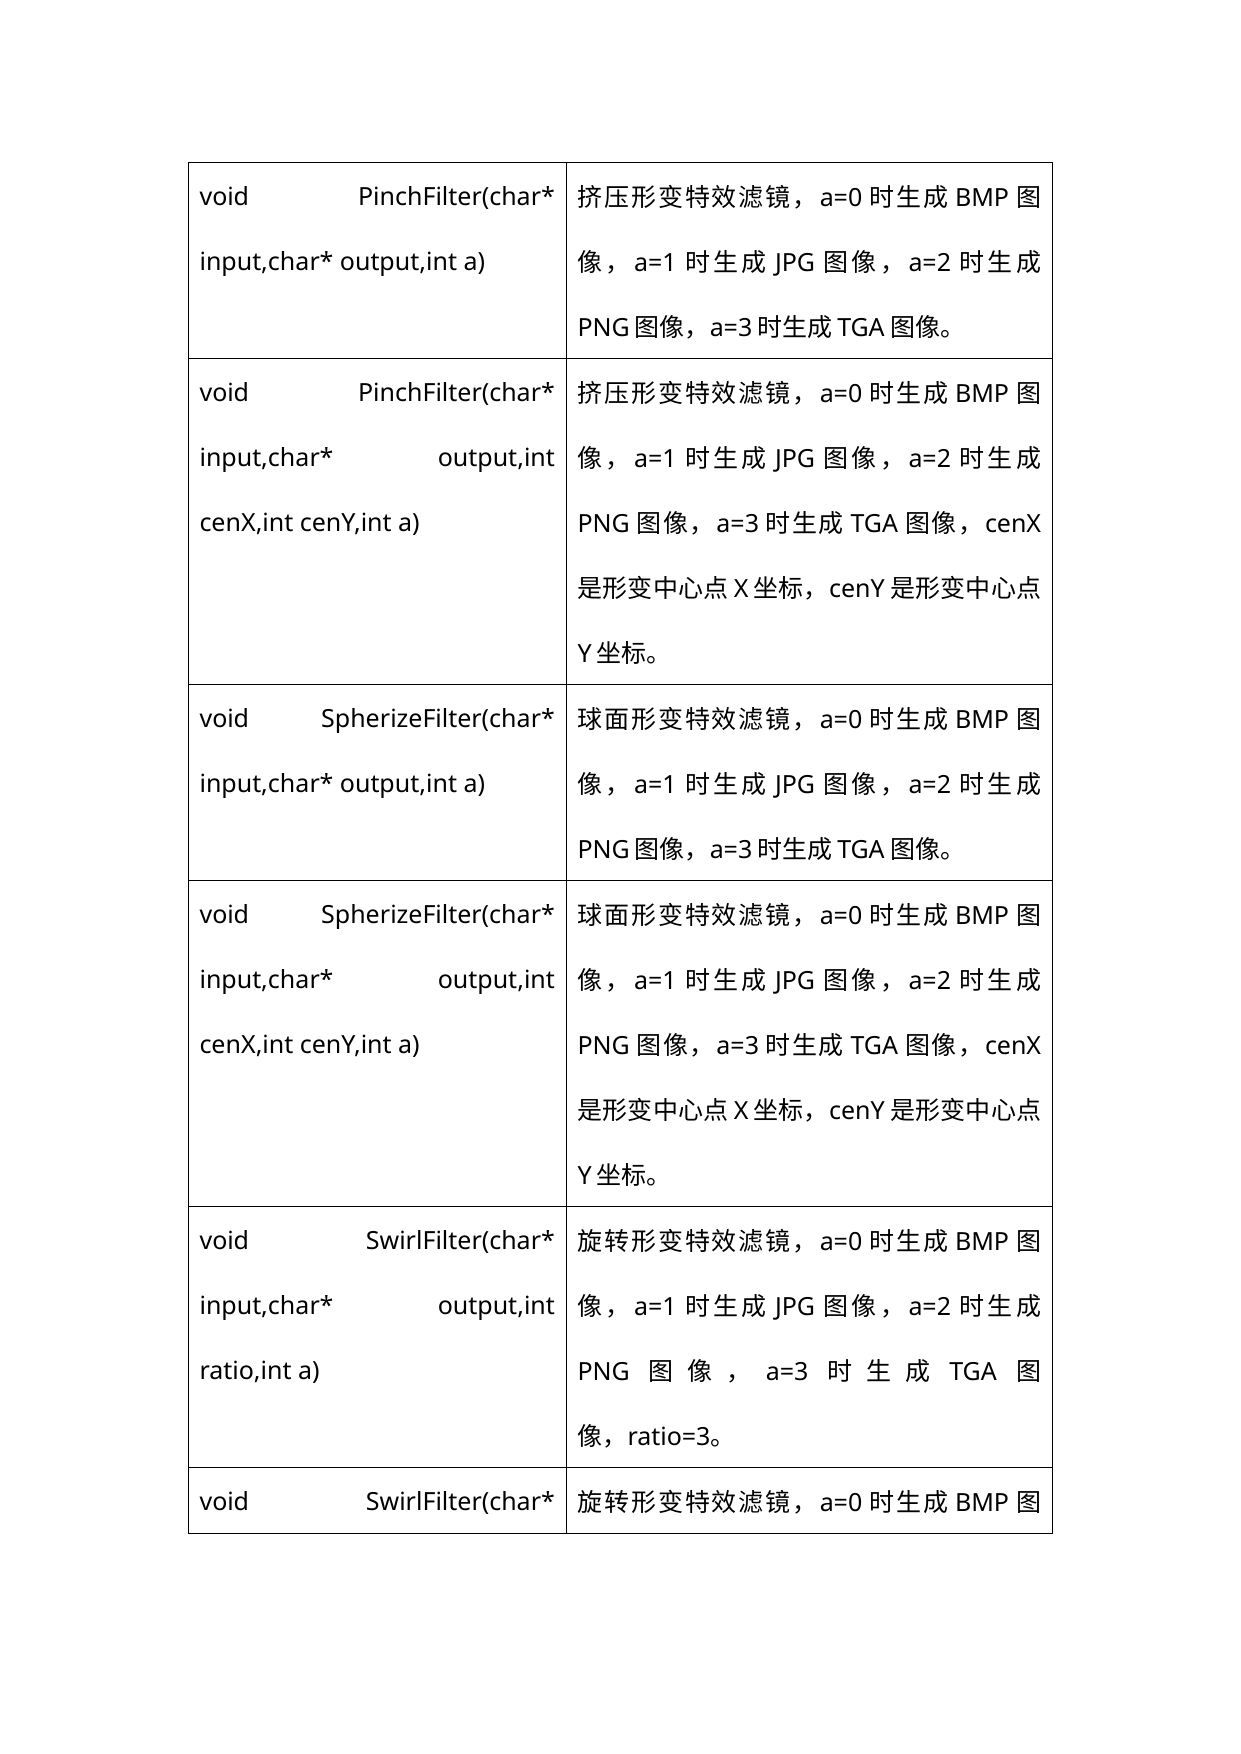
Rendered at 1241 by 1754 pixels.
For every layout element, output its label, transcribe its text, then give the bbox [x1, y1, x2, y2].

table_cell 球面形变特效滤镜，a=0时生成BMP图像，a=1时生成JPG图像，a=2时生成PNG图像，a=3时生成TGA图像，cenX是形变中心点X坐标，cenY是形变中心点Y坐标。 [567, 881, 1052, 1206]
table_cell 球面形变特效滤镜，a=0时生成BMP图像，a=1时生成JPG图像，a=2时生成PNG图像，a=3时生成TGA图像。 [567, 685, 1052, 880]
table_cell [567, 1468, 1052, 1533]
table_cell void PinchFilter(char* input,char* output,int cenX,int cenY,int a) [189, 359, 566, 684]
table_cell void SpherizeFilter(char* input,char* output,int a) [189, 685, 566, 880]
table_cell 挤压形变特效滤镜，a=0时生成BMP图像，a=1时生成JPG图像，a=2时生成PNG图像，a=3时生成TGA图像。 [567, 163, 1052, 358]
table_cell void SpherizeFilter(char* input,char* output,int cenX,int cenY,int a) [189, 881, 566, 1206]
table_cell 挤压形变特效滤镜，a=0时生成BMP图像，a=1时生成JPG图像，a=2时生成PNG图像，a=3时生成TGA图像，cenX是形变中心点X坐标，cenY是形变中心点Y坐标。 [567, 359, 1052, 684]
table_cell void PinchFilter(char* input,char* output,int a) [189, 163, 566, 358]
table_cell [189, 1468, 566, 1533]
table_cell 旋转形变特效滤镜，a=0时生成BMP图像，a=1时生成JPG图像，a=2时生成PNG图像，a=3时生成TGA图像，ratio=3。 [567, 1207, 1052, 1467]
table_cell void SwirlFilter(char* input,char* output,int ratio,int a) [189, 1207, 566, 1467]
